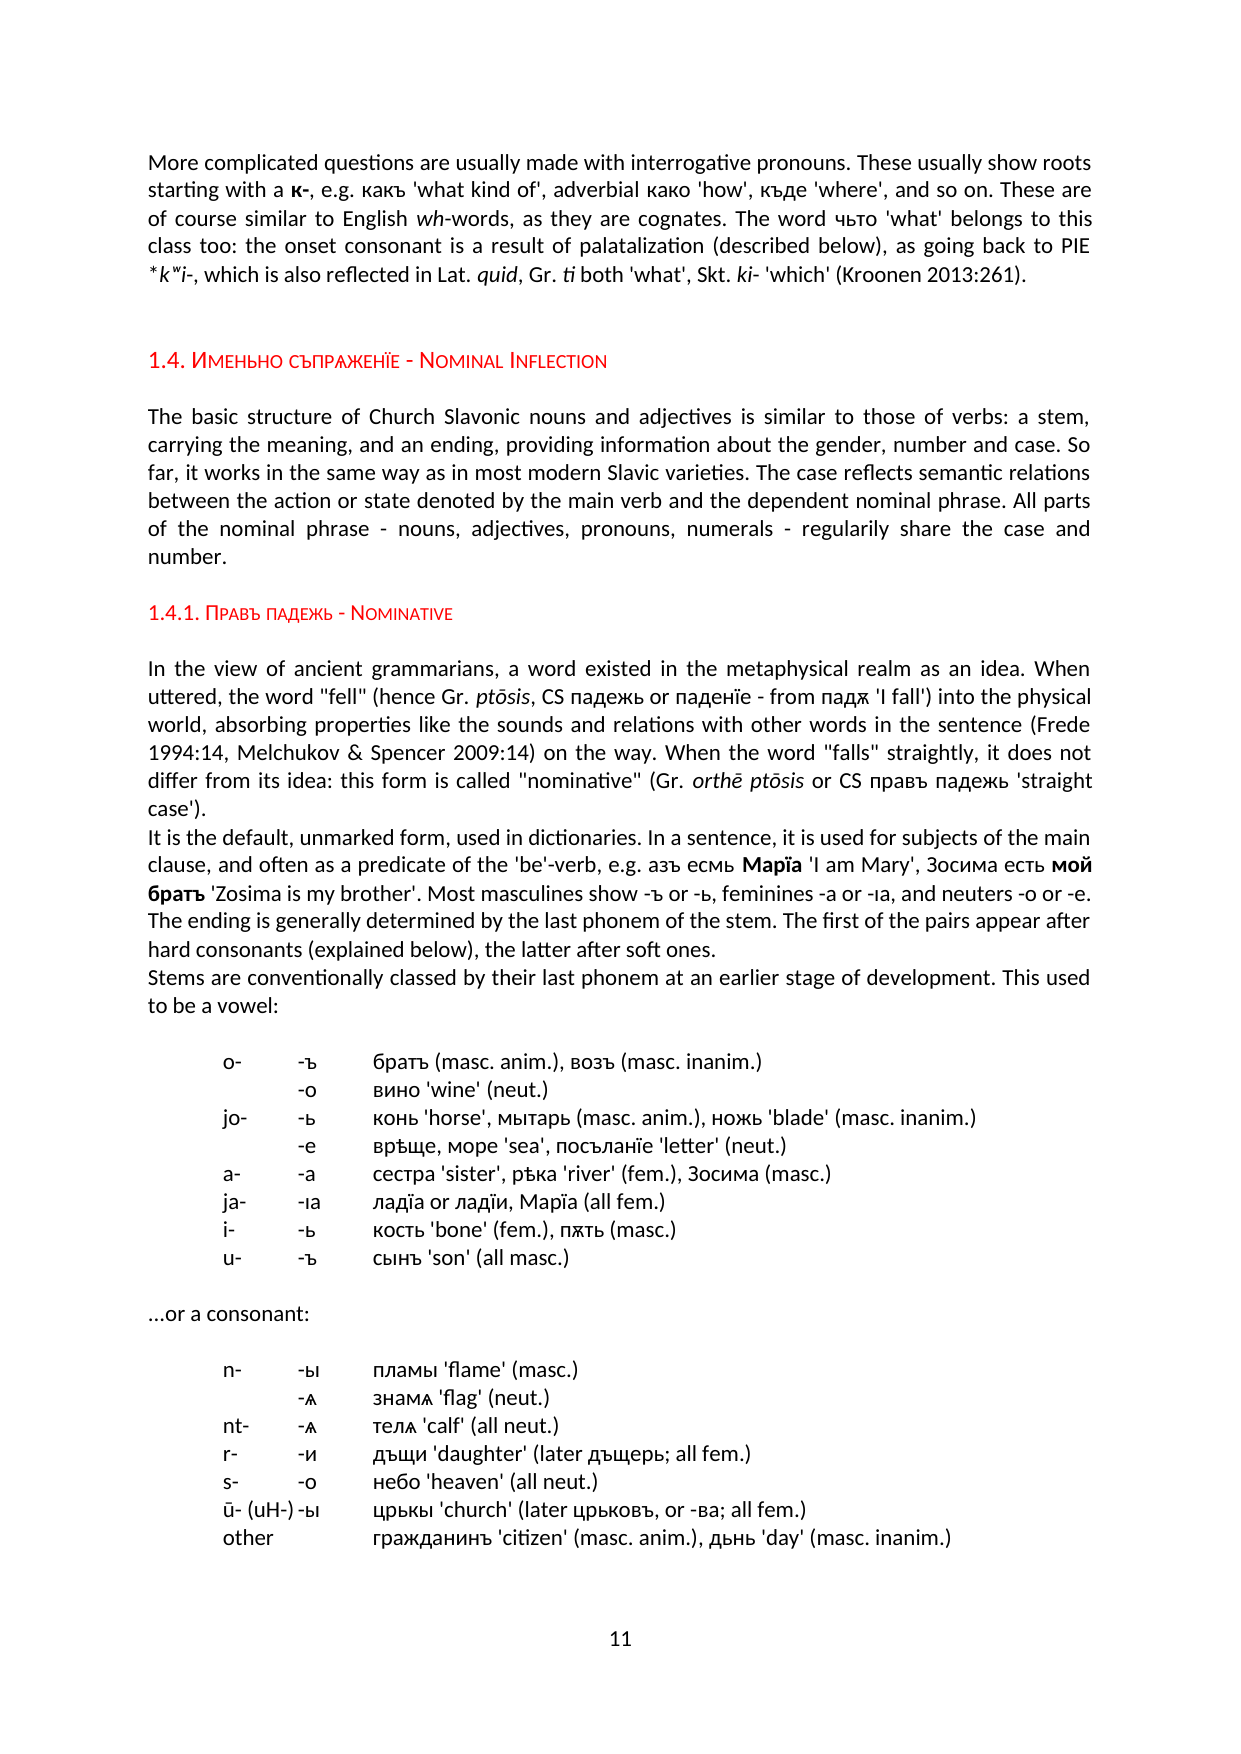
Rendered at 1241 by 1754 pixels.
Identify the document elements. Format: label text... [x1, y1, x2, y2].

text -о вино 'wine' (neut.) [223, 1075, 1093, 1103]
text The basic structure of Church Slavonic nouns and adjectives is similar to those of verbs: a stem, carrying the meaning, and an ending, providing information about the gender, number and case. So far, it works in the same way as in most modern Slavic varieties. The case reflects semantic relations between the action or state denoted by the main verb and the dependent nominal phrase. All parts of the nominal phrase - nouns, adjectives, pronouns, numerals - regularily share the case and number. [148, 402, 1093, 570]
text ū- (uH-) -ы црькы 'church' (later црьковъ, or -ва; all fem.) [223, 1495, 1093, 1523]
text nt- -ѧ телѧ 'calf' (all neut.) [223, 1411, 1093, 1439]
text s- -о небо 'heaven' (all neut.) [223, 1467, 1093, 1495]
text -ѧ знамѧ 'flag' (neut.) [223, 1383, 1093, 1411]
text u- -ъ сынъ 'son' (all masc.) [223, 1243, 1093, 1271]
text It is the default, unmarked form, used in dictionaries. In a sentence, it is used for subjects of the main clause, and often as a predicate of the 'be'-verb, e.g. азъ есмь Марïа 'I am Mary', Зосима есть мой братъ 'Zosima is my brother'. Most masculines show -ъ or -ь, feminines -а or -ıа, and neuters -о or -е. The ending is generally determined by the last phonem of the stem. The first of the pairs appear after hard consonants (explained below), the latter after soft ones. [148, 823, 1093, 963]
text other гражданинъ 'citizen' (masc. anim.), дьнь 'day' (masc. inanim.) [223, 1523, 1093, 1551]
text o- -ъ братъ (masc. anim.), возъ (masc. inanim.) [223, 1047, 1093, 1075]
text n- -ы пламы 'flame' (masc.) [223, 1355, 1093, 1383]
subtitle 1.4. Именьно съпрѧженïе - Nominal Inflection [148, 344, 1093, 374]
text r- -и дъщи 'daughter' (later дъщерь; all fem.) [223, 1439, 1093, 1467]
text In the view of ancient grammarians, a word existed in the metaphysical realm as an idea. When uttered, the word "fell" (hence Gr. ptōsis, CS падежь or паденïе - from падѫ 'I fall') into the physical world, absorbing properties like the sounds and relations with other words in the sentence (Frede 1994:14, Melchukov & Spencer 2009:14) on the way. When the word "falls" straightly, it does not differ from its idea: this form is called "nominative" (Gr. orthē ptōsis or CS правъ падежь 'straight case'). [148, 654, 1093, 823]
text i- -ь кость 'bone' (fem.), пѫть (masc.) [223, 1215, 1093, 1243]
text -е врѣще, море 'sea', посъланïе 'letter' (neut.) [223, 1131, 1093, 1159]
text a- -a сестра 'sister', рѣка 'river' (fem.), Зосима (masc.) [223, 1159, 1093, 1187]
text More complicated questions are usually made with interrogative pronouns. These usually show roots starting with a к-, e.g. какъ 'what kind of', adverbial како 'how', къде 'where', and so on. These are of course similar to English wh-words, as they are cognates. The word чьто 'what' belongs to this class too: the onset consonant is a result of palatalization (described below), as going back to PIE *kʷi-, which is also reflected in Lat. quid, Gr. ti both 'what', Skt. ki- 'which' (Kroonen 2013:261). [148, 148, 1093, 288]
text ...or a consonant: [148, 1299, 1093, 1327]
text jo- -ь конь 'horse', мытарь (masc. anim.), ножь 'blade' (masc. inanim.) [223, 1103, 1093, 1131]
text Stems are conventionally classed by their last phonem at an earlier stage of development. This used to be a vowel: [148, 963, 1093, 1019]
subtitle 1.4.1. Правъ падежь - Nominative [148, 598, 1093, 626]
text ja- -ıа ладïа or ладïи, Марïа (all fem.) [223, 1187, 1093, 1215]
